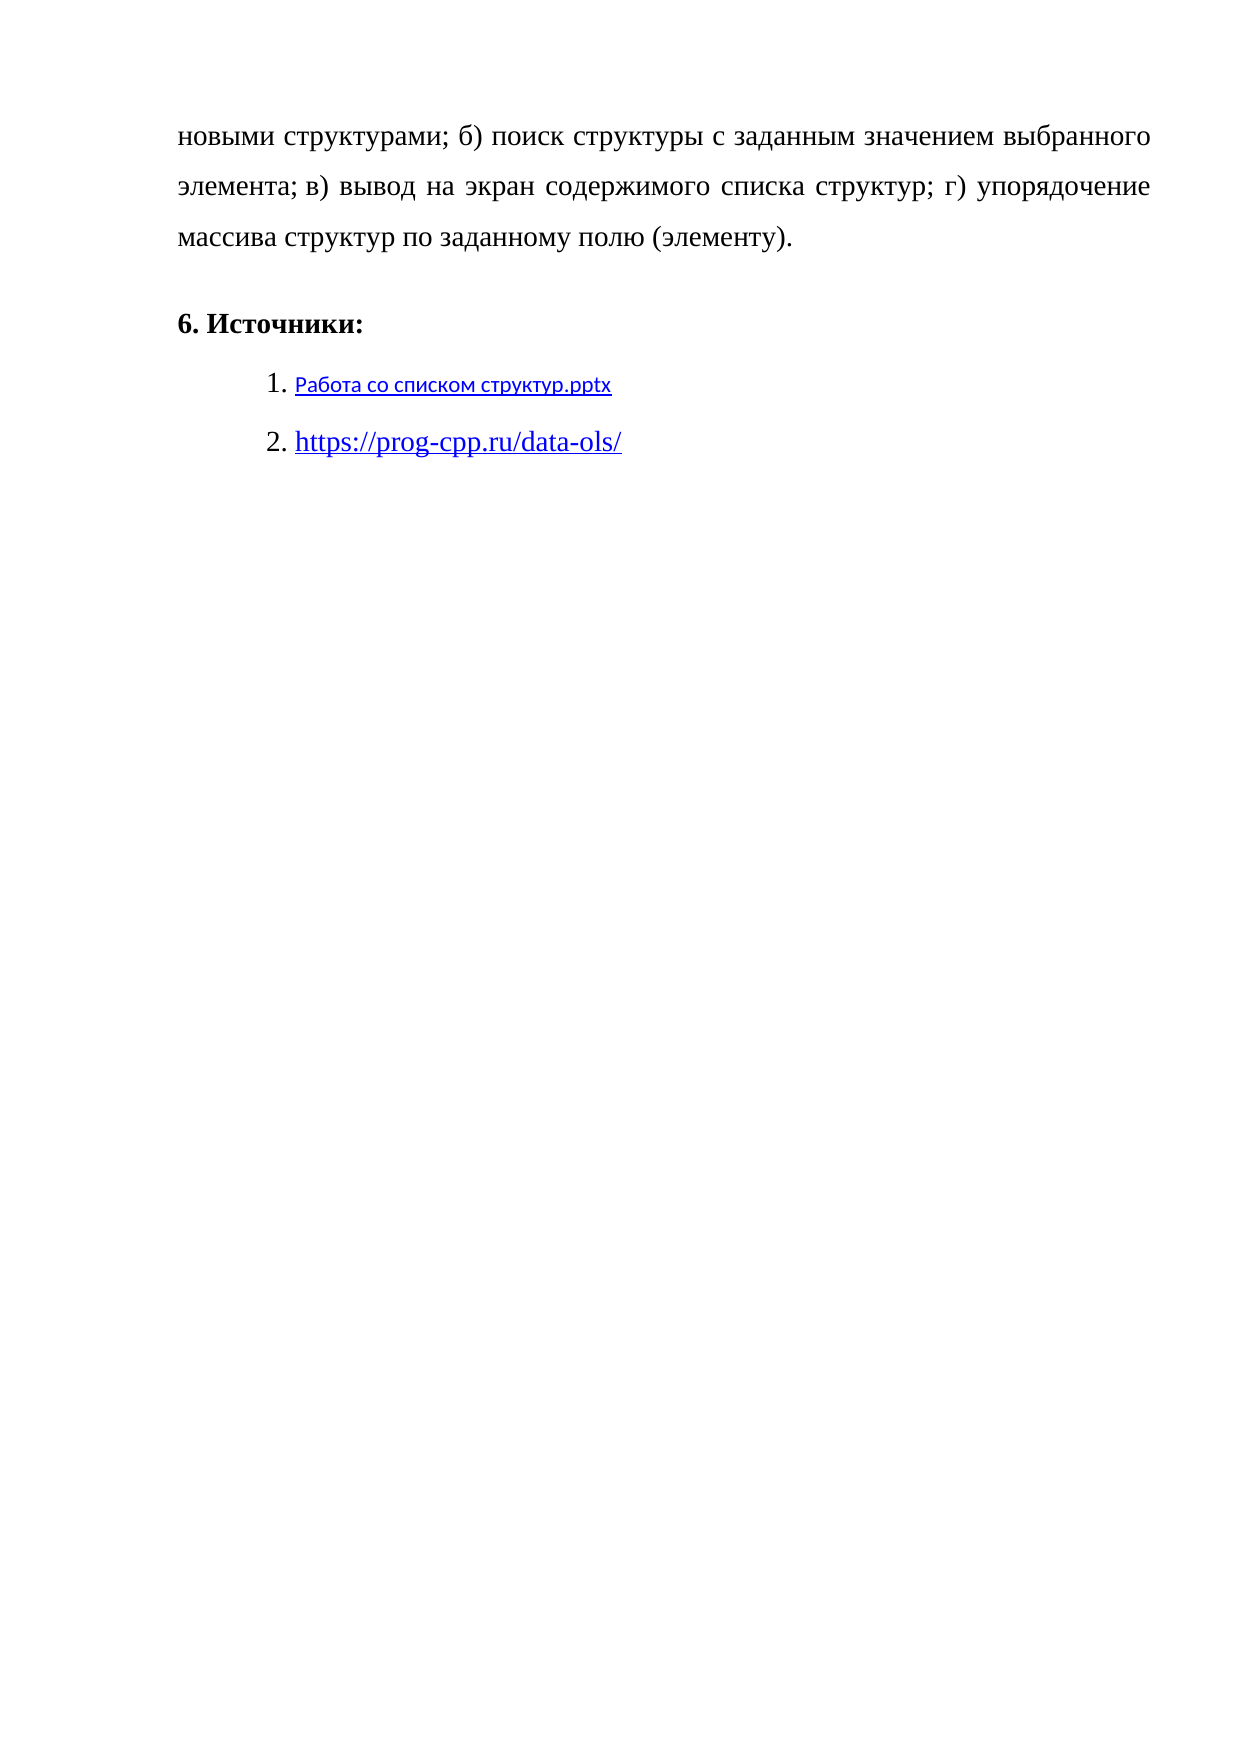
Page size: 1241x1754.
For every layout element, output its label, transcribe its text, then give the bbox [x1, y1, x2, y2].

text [177, 118, 1152, 252]
text 1. Работа со списком структур.pptx [266, 365, 1152, 399]
text 2. https://prog-cpp.ru/data-ols/ [266, 424, 1152, 457]
text 6. Источники: [177, 307, 1152, 340]
